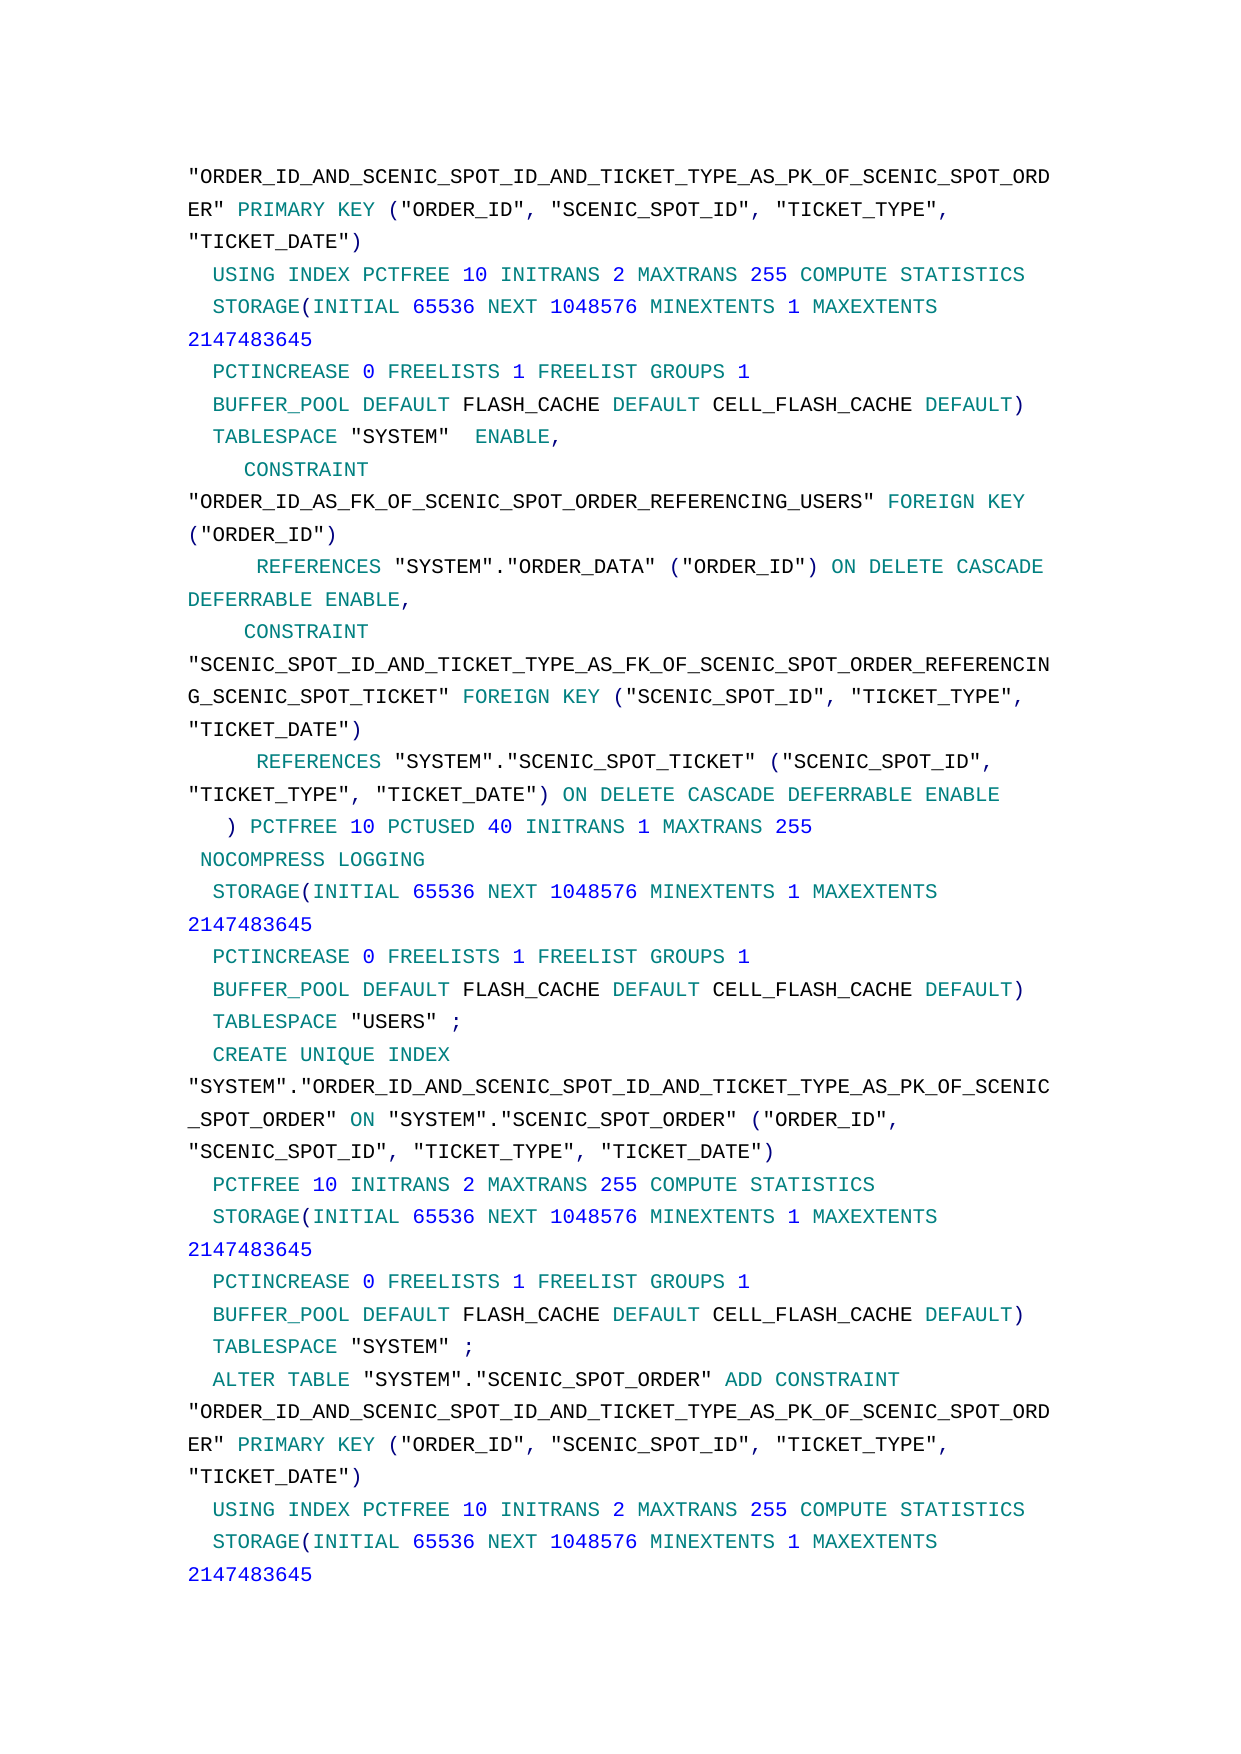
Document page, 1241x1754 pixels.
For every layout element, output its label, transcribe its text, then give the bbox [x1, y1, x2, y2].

text USING INDEX PCTFREE 10 INITRANS 2 MAXTRANS 255 COMPUTE STATISTICS [187, 1494, 1053, 1527]
text PCTFREE 10 INITRANS 2 MAXTRANS 255 COMPUTE STATISTICS [187, 1169, 1053, 1202]
text PCTINCREASE 0 FREELISTS 1 FREELIST GROUPS 1 [187, 942, 1053, 974]
text TABLESPACE "USERS" ; [187, 1007, 1053, 1039]
text PCTINCREASE 0 FREELISTS 1 FREELIST GROUPS 1 [187, 357, 1053, 389]
text TABLESPACE "SYSTEM" ENABLE, [187, 422, 1053, 454]
text REFERENCES "SYSTEM"."ORDER_DATA" ("ORDER_ID") ON DELETE CASCADE DEFERRABLE ENABLE, [187, 552, 1053, 617]
text STORAGE(INITIAL 65536 NEXT 1048576 MINEXTENTS 1 MAXEXTENTS 2147483645 [187, 877, 1053, 942]
text STORAGE(INITIAL 65536 NEXT 1048576 MINEXTENTS 1 MAXEXTENTS 2147483645 [187, 292, 1053, 357]
text STORAGE(INITIAL 65536 NEXT 1048576 MINEXTENTS 1 MAXEXTENTS 2147483645 [187, 1527, 1053, 1592]
text CONSTRAINT "ORDER_ID_AS_FK_OF_SCENIC_SPOT_ORDER_REFERENCING_USERS" FOREIGN KEY ("ORDER_ID") [187, 454, 1053, 552]
text ) PCTFREE 10 PCTUSED 40 INITRANS 1 MAXTRANS 255 [187, 812, 1053, 844]
text STORAGE(INITIAL 65536 NEXT 1048576 MINEXTENTS 1 MAXEXTENTS 2147483645 [187, 1202, 1053, 1267]
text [187, 162, 1053, 259]
text CREATE UNIQUE INDEX "SYSTEM"."ORDER_ID_AND_SCENIC_SPOT_ID_AND_TICKET_TYPE_AS_PK_OF_SCENIC_SPOT_ORDER" ON "SYSTEM"."SCENIC_SPOT_ORDER" ("ORDER_ID", "SCENIC_SPOT_ID", "TICKET_TYPE", "TICKET_DATE") [187, 1039, 1053, 1169]
text ALTER TABLE "SYSTEM"."SCENIC_SPOT_ORDER" ADD CONSTRAINT "ORDER_ID_AND_SCENIC_SPOT_ID_AND_TICKET_TYPE_AS_PK_OF_SCENIC_SPOT_ORDER" PRIMARY KEY ("ORDER_ID", "SCENIC_SPOT_ID", "TICKET_TYPE", "TICKET_DATE") [187, 1364, 1053, 1494]
text BUFFER_POOL DEFAULT FLASH_CACHE DEFAULT CELL_FLASH_CACHE DEFAULT) [187, 974, 1053, 1007]
text TABLESPACE "SYSTEM" ; [187, 1332, 1053, 1364]
text BUFFER_POOL DEFAULT FLASH_CACHE DEFAULT CELL_FLASH_CACHE DEFAULT) [187, 1299, 1053, 1332]
text CONSTRAINT "SCENIC_SPOT_ID_AND_TICKET_TYPE_AS_FK_OF_SCENIC_SPOT_ORDER_REFERENCING_SCENIC_SPOT_TICKET" FOREIGN KEY ("SCENIC_SPOT_ID", "TICKET_TYPE", "TICKET_DATE") [187, 617, 1053, 747]
text BUFFER_POOL DEFAULT FLASH_CACHE DEFAULT CELL_FLASH_CACHE DEFAULT) [187, 389, 1053, 422]
text REFERENCES "SYSTEM"."SCENIC_SPOT_TICKET" ("SCENIC_SPOT_ID", "TICKET_TYPE", "TICKET_DATE") ON DELETE CASCADE DEFERRABLE ENABLE [187, 747, 1053, 812]
text NOCOMPRESS LOGGING [187, 844, 1053, 877]
text PCTINCREASE 0 FREELISTS 1 FREELIST GROUPS 1 [187, 1267, 1053, 1299]
text USING INDEX PCTFREE 10 INITRANS 2 MAXTRANS 255 COMPUTE STATISTICS [187, 259, 1053, 292]
